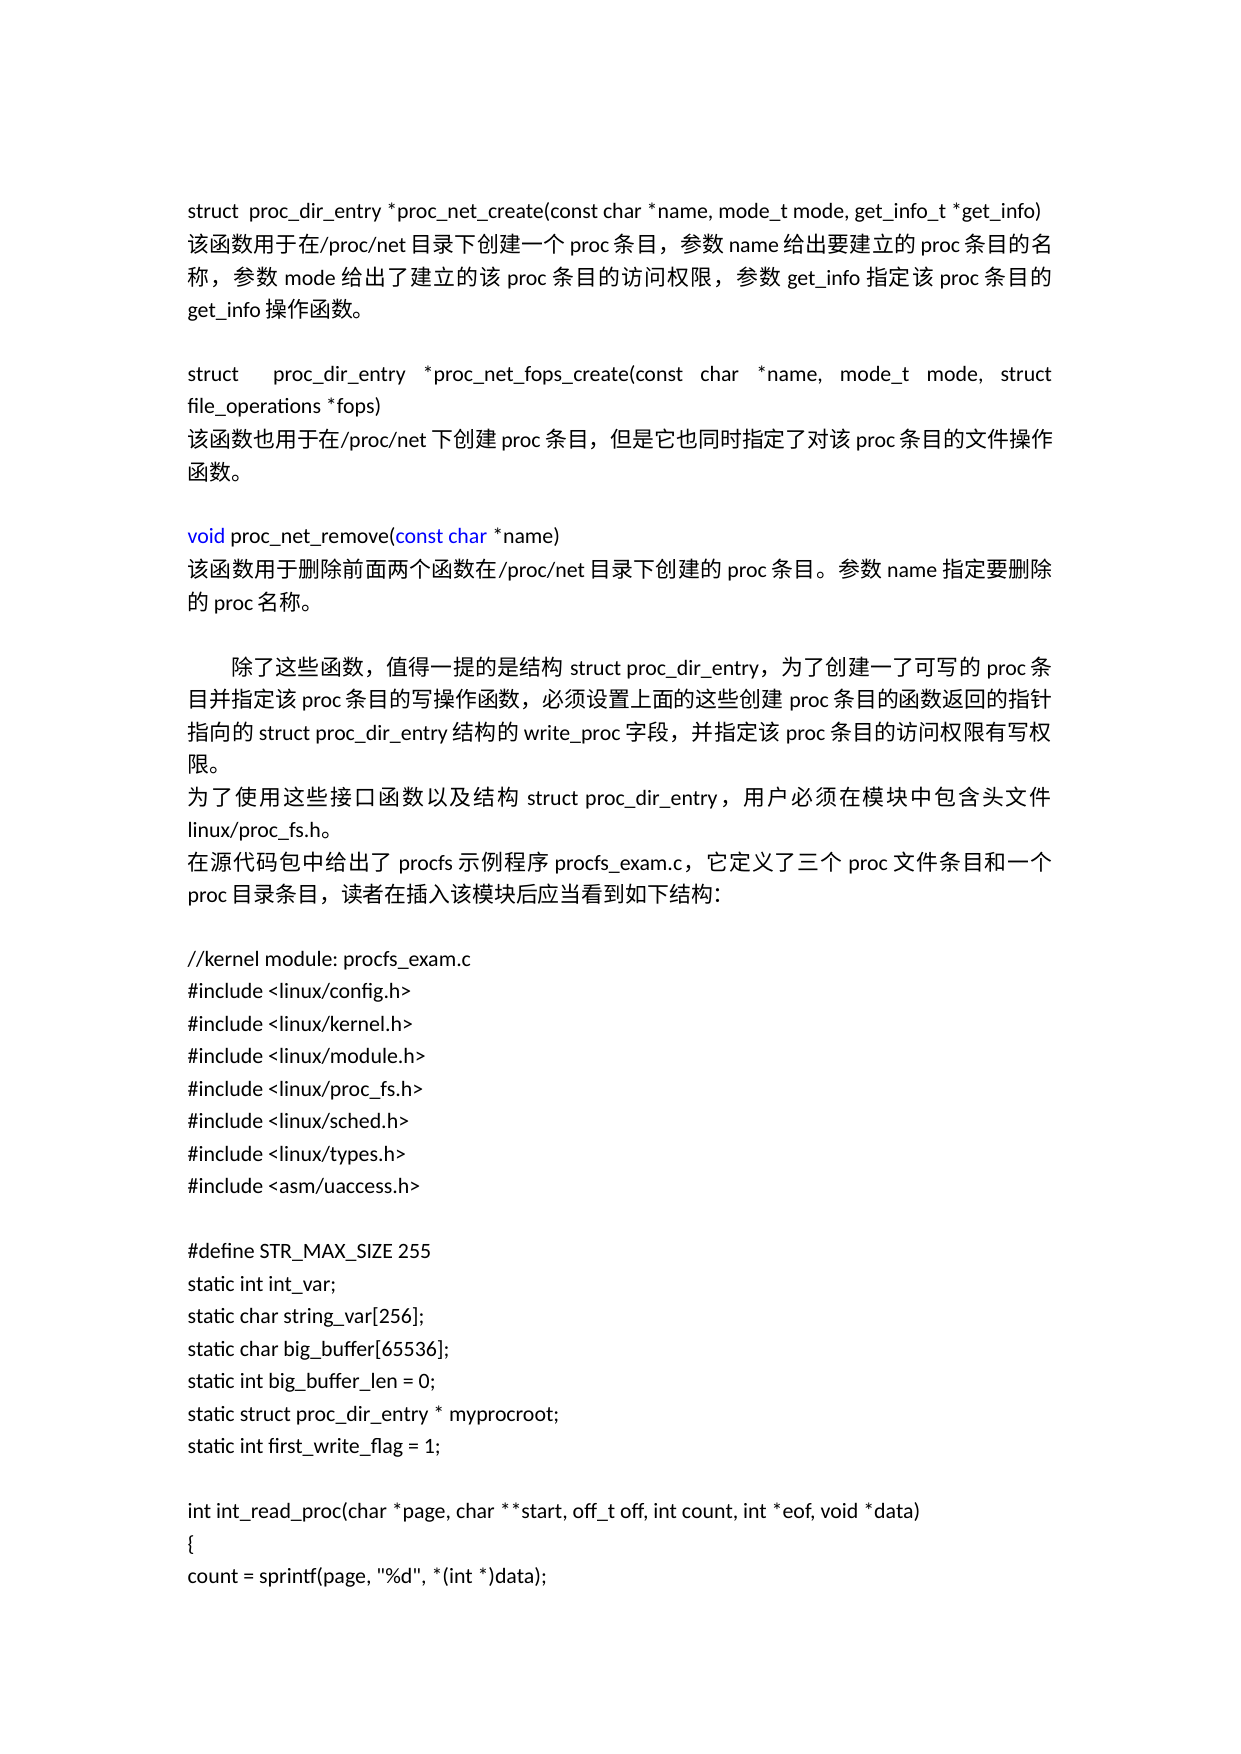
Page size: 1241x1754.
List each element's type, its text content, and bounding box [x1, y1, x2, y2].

text static struct proc_dir_entry * myprocroot; [187, 1397, 1053, 1429]
text 为了使用这些接口函数以及结构struct proc_dir_entry，用户必须在模块中包含头文件linux/proc_fs.h。 [187, 779, 1053, 844]
text { [187, 1527, 1053, 1559]
text //kernel module: procfs_exam.c [187, 942, 1053, 974]
text #include <linux/module.h> [187, 1039, 1053, 1072]
text static char big_buffer[65536]; [187, 1332, 1053, 1364]
text int int_read_proc(char *page, char **start, off_t off, int count, int *eof, void *data) [187, 1494, 1053, 1527]
text 该函数用于删除前面两个函数在/proc/net目录下创建的proc条目。参数name指定要删除的proc名称。 [187, 552, 1053, 617]
text static int int_var; [187, 1267, 1053, 1299]
text #include <asm/uaccess.h> [187, 1169, 1053, 1202]
text static int big_buffer_len = 0; [187, 1364, 1053, 1397]
text #include <linux/sched.h> [187, 1104, 1053, 1137]
text #include <linux/types.h> [187, 1137, 1053, 1169]
text 除了这些函数，值得一提的是结构struct proc_dir_entry，为了创建一了可写的proc条目并指定该proc条目的写操作函数，必须设置上面的这些创建proc条目的函数返回的指针 指向的struct proc_dir_entry结构的write_proc字段，并指定该proc条目的访问权限有写权限。 [187, 649, 1053, 779]
text static int first_write_flag = 1; [187, 1429, 1053, 1462]
text 该函数用于在/proc/net目录下创建一个proc条目，参数name给出要建立的proc条目的名称，参数mode给出了建立的该proc条目的访问权限，参数get_info指定该proc条目的get_info操作函数。 [187, 227, 1053, 324]
text 该函数也用于在/proc/net下创建proc条目，但是它也同时指定了对该proc条目的文件操作函数。 [187, 422, 1053, 487]
text #include <linux/proc_fs.h> [187, 1072, 1053, 1104]
text 在源代码包中给出了procfs示例程序procfs_exam.c，它定义了三个proc文件条目和一个proc目录条目，读者在插入该模块后应当看到如下结构： [187, 844, 1053, 909]
text #include <linux/kernel.h> [187, 1007, 1053, 1039]
text #include <linux/config.h> [187, 974, 1053, 1007]
text #define STR_MAX_SIZE 255 [187, 1234, 1053, 1267]
text struct proc_dir_entry *proc_net_fops_create(const char *name, mode_t mode, struct file_operations *fops) [187, 357, 1053, 422]
text struct proc_dir_entry *proc_net_create(const char *name, mode_t mode, get_info_t *get_info) [187, 194, 1053, 227]
text static char string_var[256]; [187, 1299, 1053, 1332]
text count = sprintf(page, "%d", *(int *)data); [187, 1559, 1053, 1592]
text void proc_net_remove(const char *name) [187, 519, 1053, 552]
